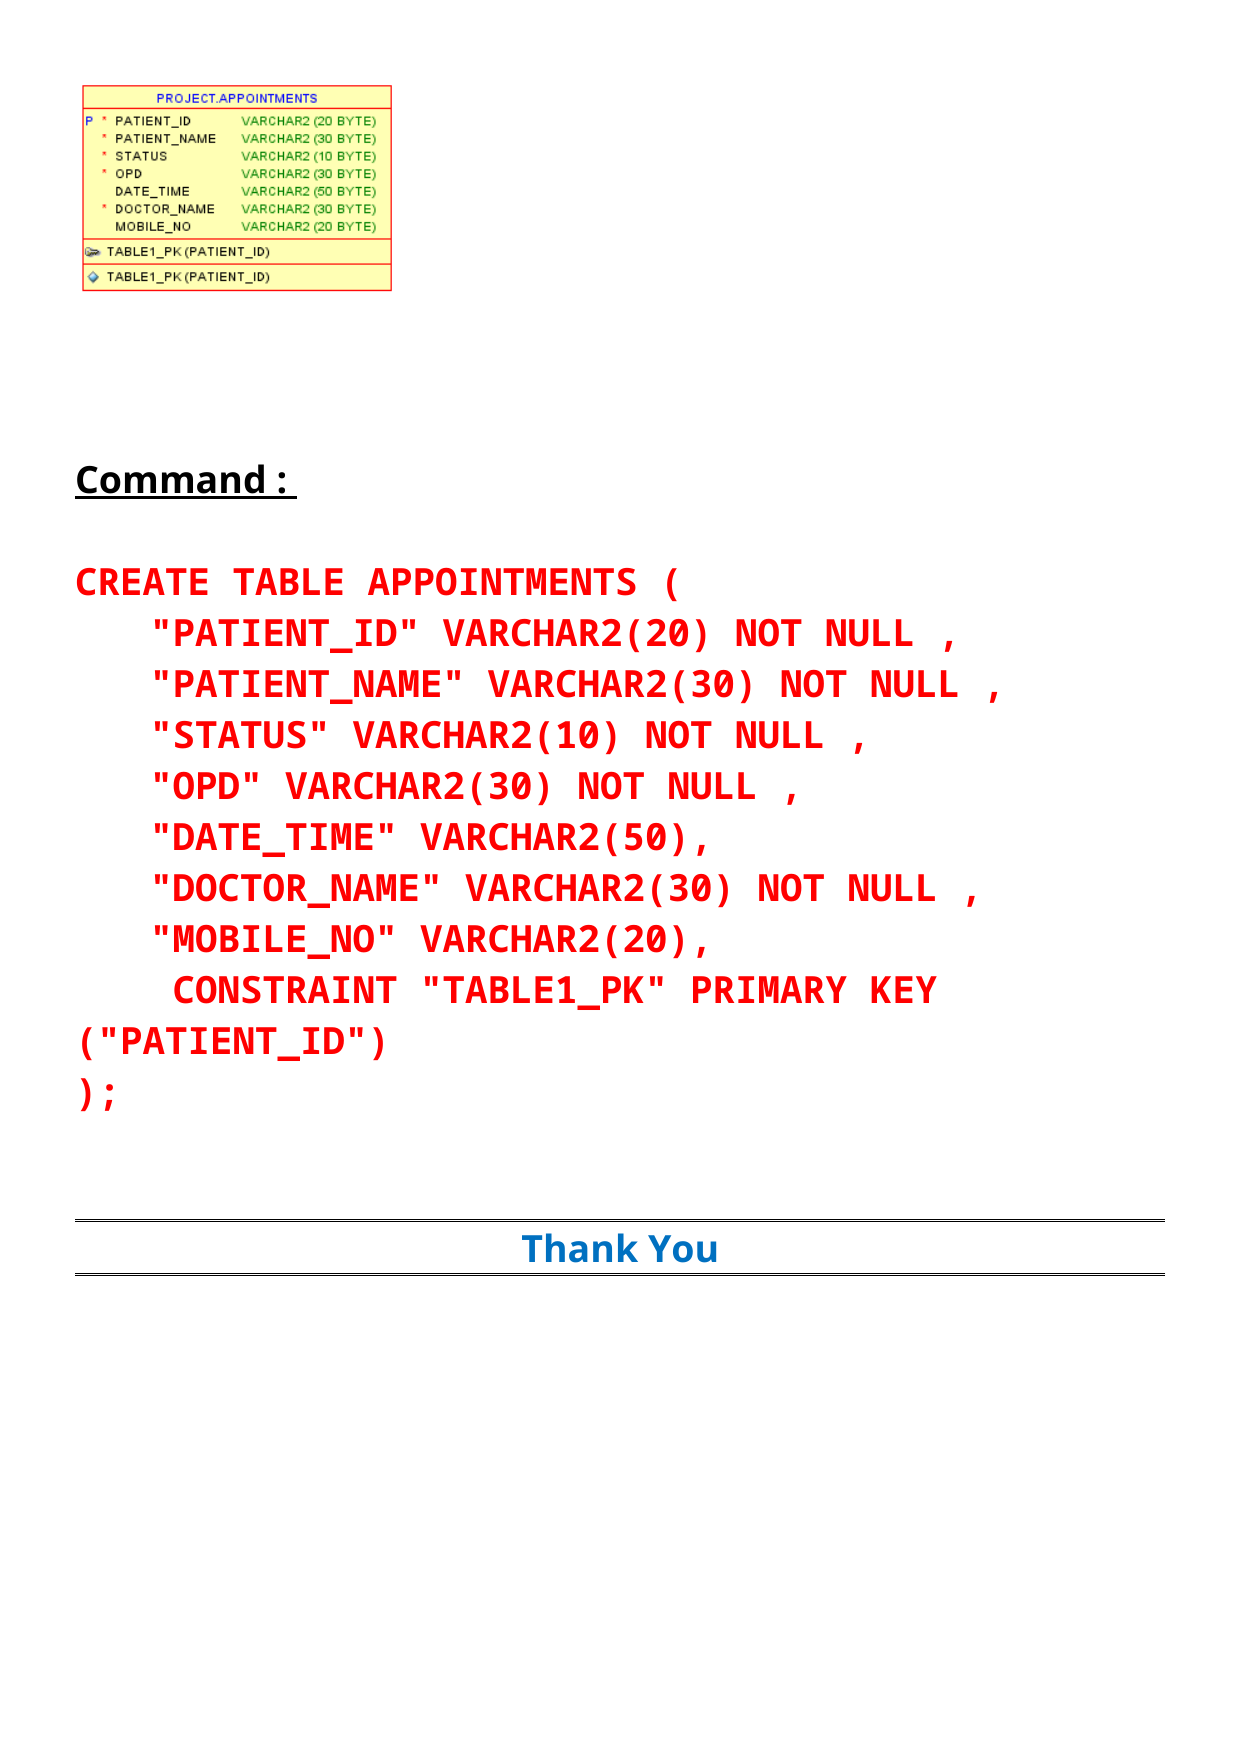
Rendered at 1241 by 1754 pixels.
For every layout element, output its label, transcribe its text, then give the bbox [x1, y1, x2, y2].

text "DOCTOR_NAME" VARCHAR2(30) NOT NULL , [75, 861, 1165, 912]
text CONSTRAINT "TABLE1_PK" PRIMARY KEY ("PATIENT_ID") [75, 963, 1165, 1066]
text "STATUS" VARCHAR2(10) NOT NULL , [75, 708, 1165, 759]
text "DATE_TIME" VARCHAR2(50), [75, 810, 1165, 861]
text Command : [75, 453, 1165, 504]
text CREATE TABLE APPOINTMENTS ( [75, 555, 1165, 606]
text "OPD" VARCHAR2(30) NOT NULL , [75, 759, 1165, 810]
text Thank You [75, 1222, 1165, 1273]
text "PATIENT_ID" VARCHAR2(20) NOT NULL , [75, 606, 1165, 657]
text ); [75, 1066, 1165, 1117]
text "MOBILE_NO" VARCHAR2(20), [75, 912, 1165, 963]
picture [75, 75, 402, 300]
text "PATIENT_NAME" VARCHAR2(30) NOT NULL , [75, 657, 1165, 708]
